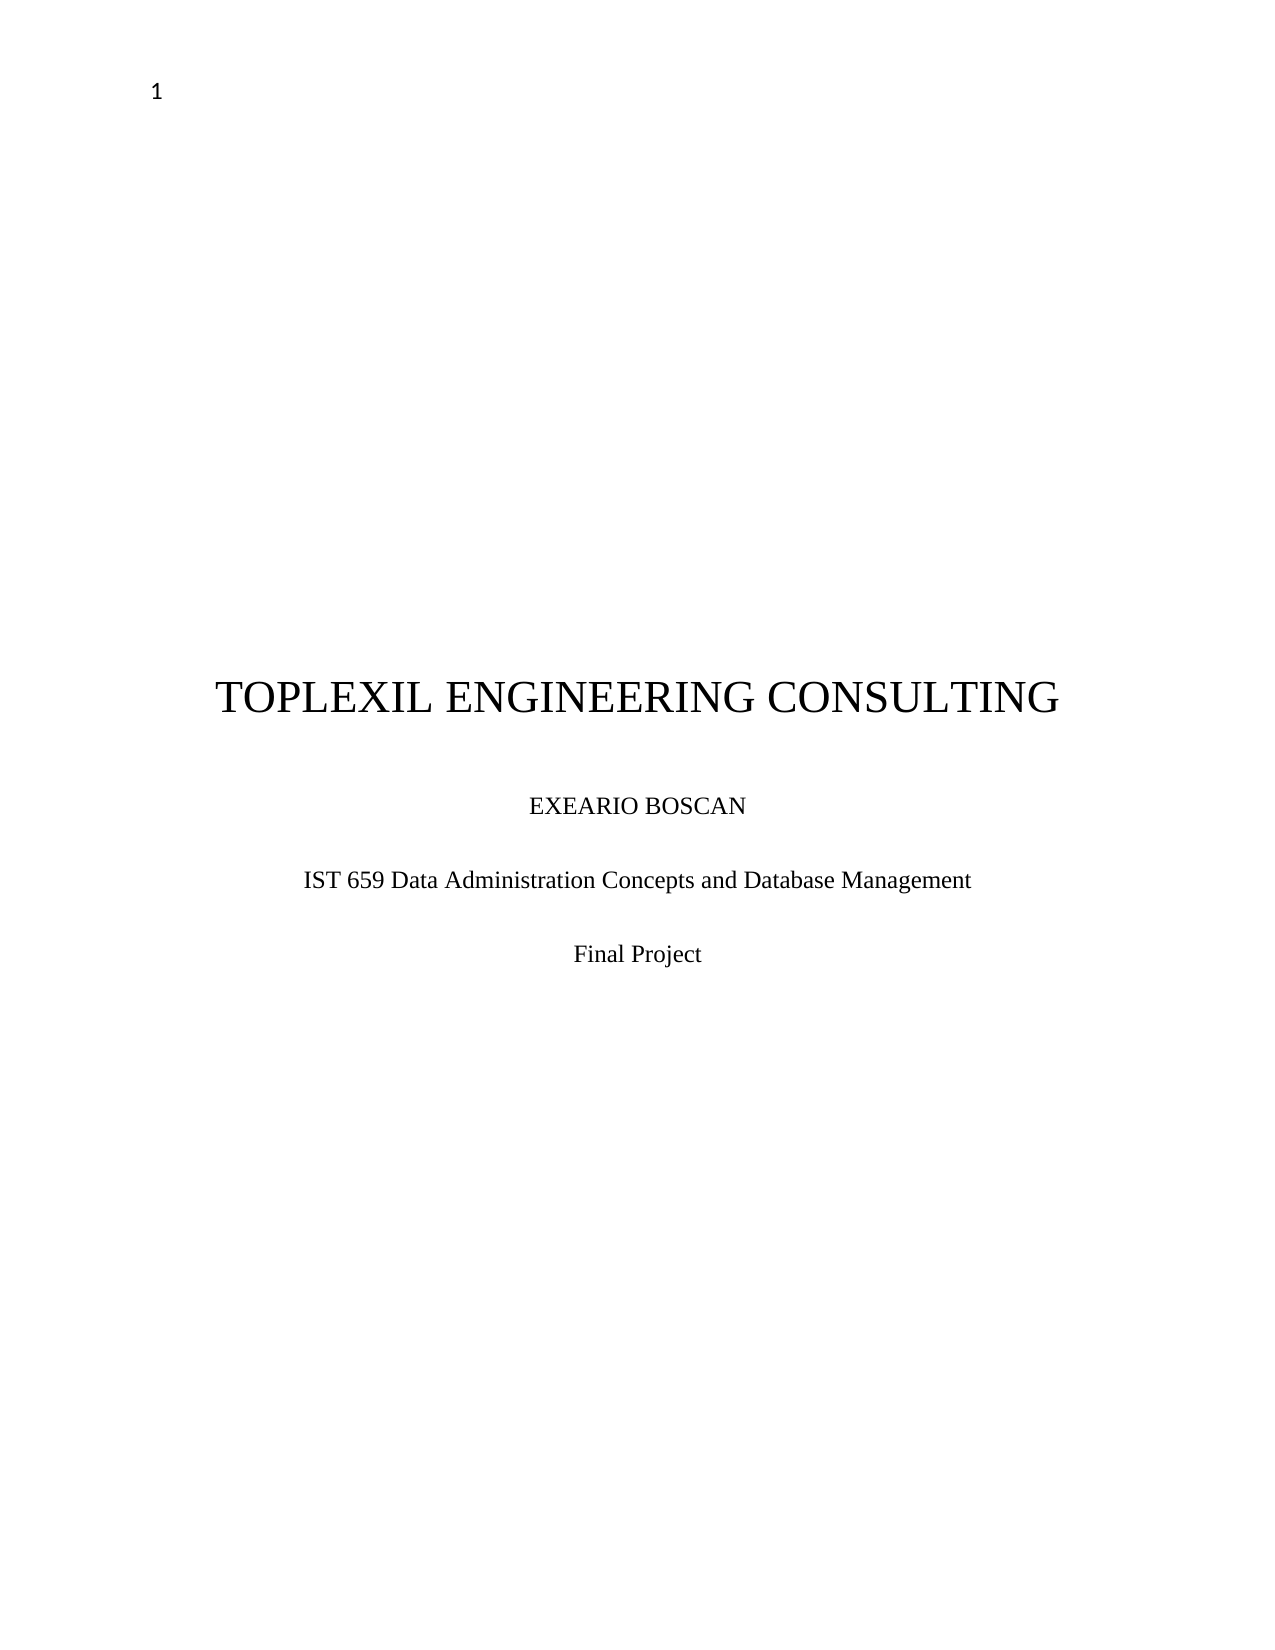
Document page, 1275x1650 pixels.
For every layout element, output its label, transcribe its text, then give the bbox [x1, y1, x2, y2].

text TOPLEXIL ENGINEERING CONSULTING [150, 669, 1125, 722]
text Final Project [150, 939, 1125, 968]
text EXEARIO BOSCAN [150, 791, 1125, 820]
text IST 659 Data Administration Concepts and Database Management [150, 865, 1125, 894]
